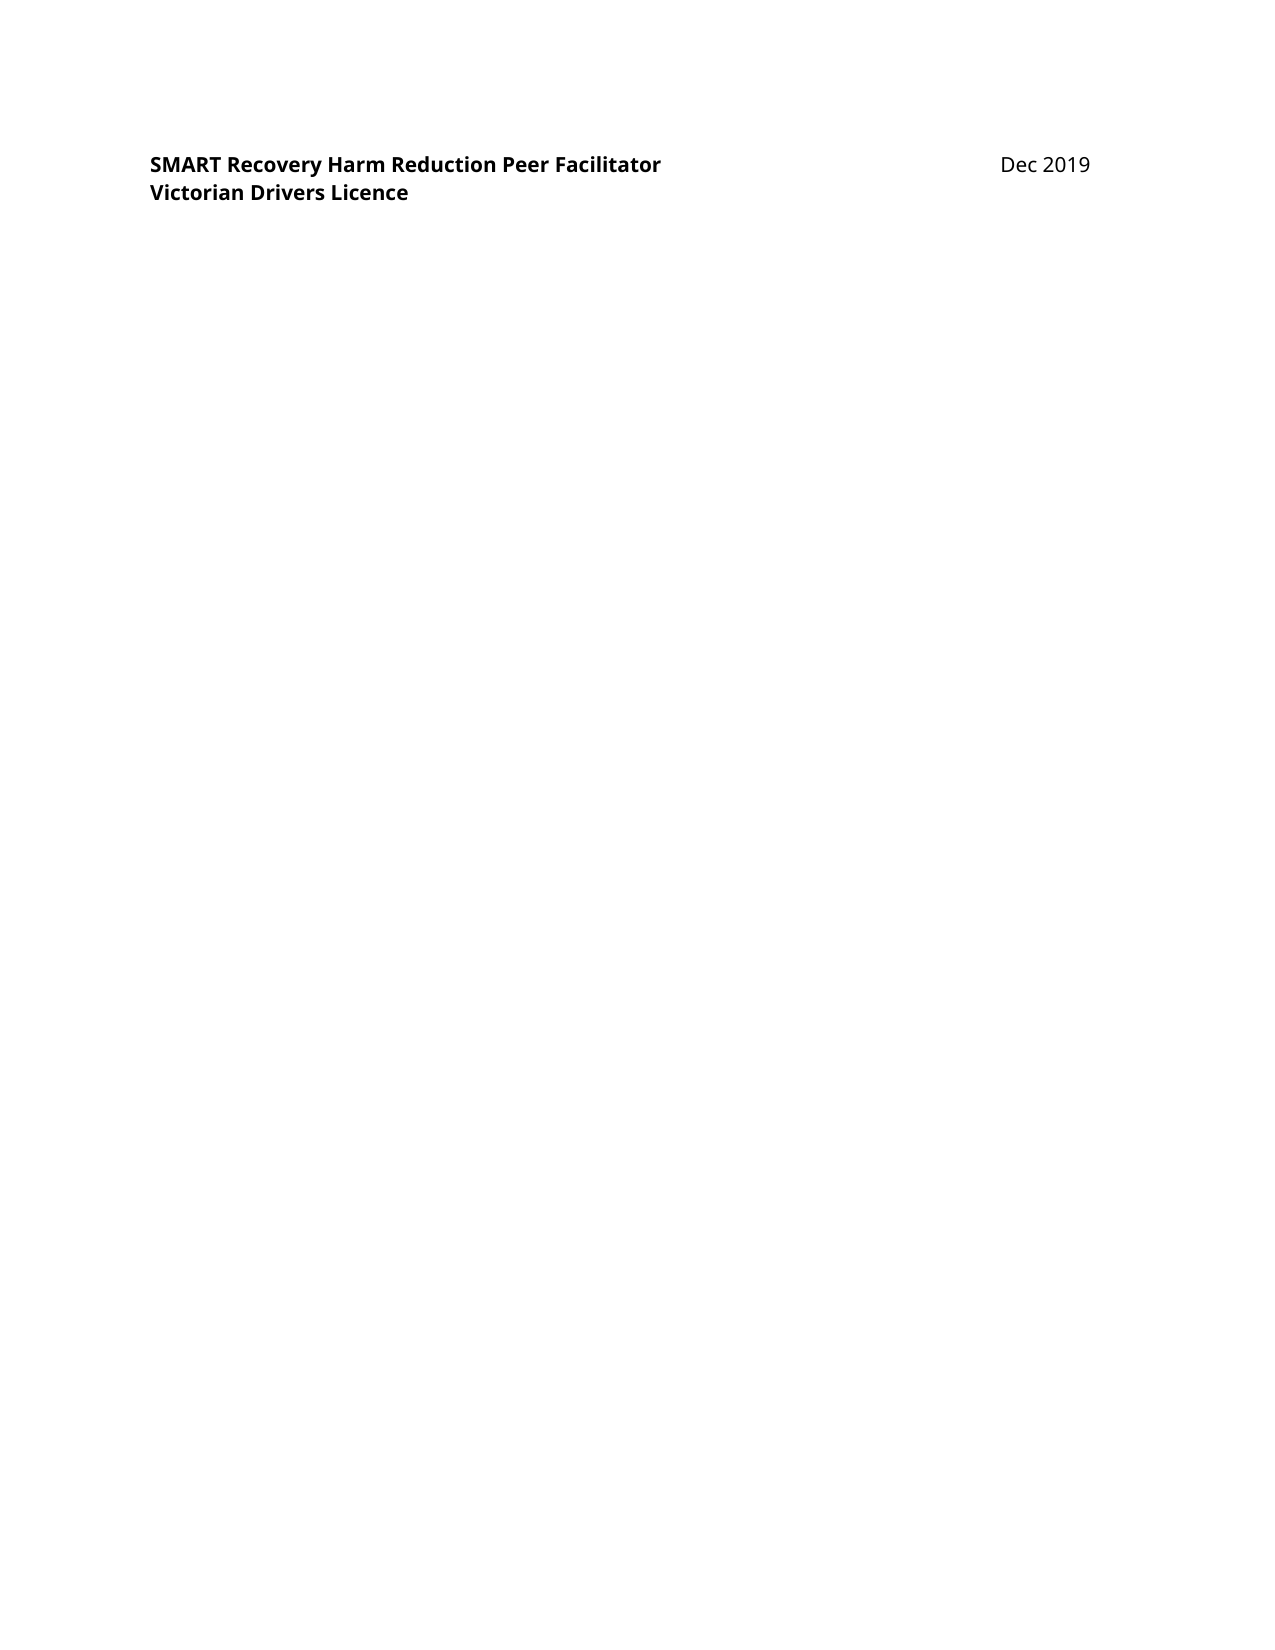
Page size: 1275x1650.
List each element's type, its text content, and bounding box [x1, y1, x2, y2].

text SMART Recovery Harm Reduction Peer Facilitator Dec 2019 [150, 150, 1125, 178]
text Victorian Drivers Licence [150, 178, 1125, 207]
